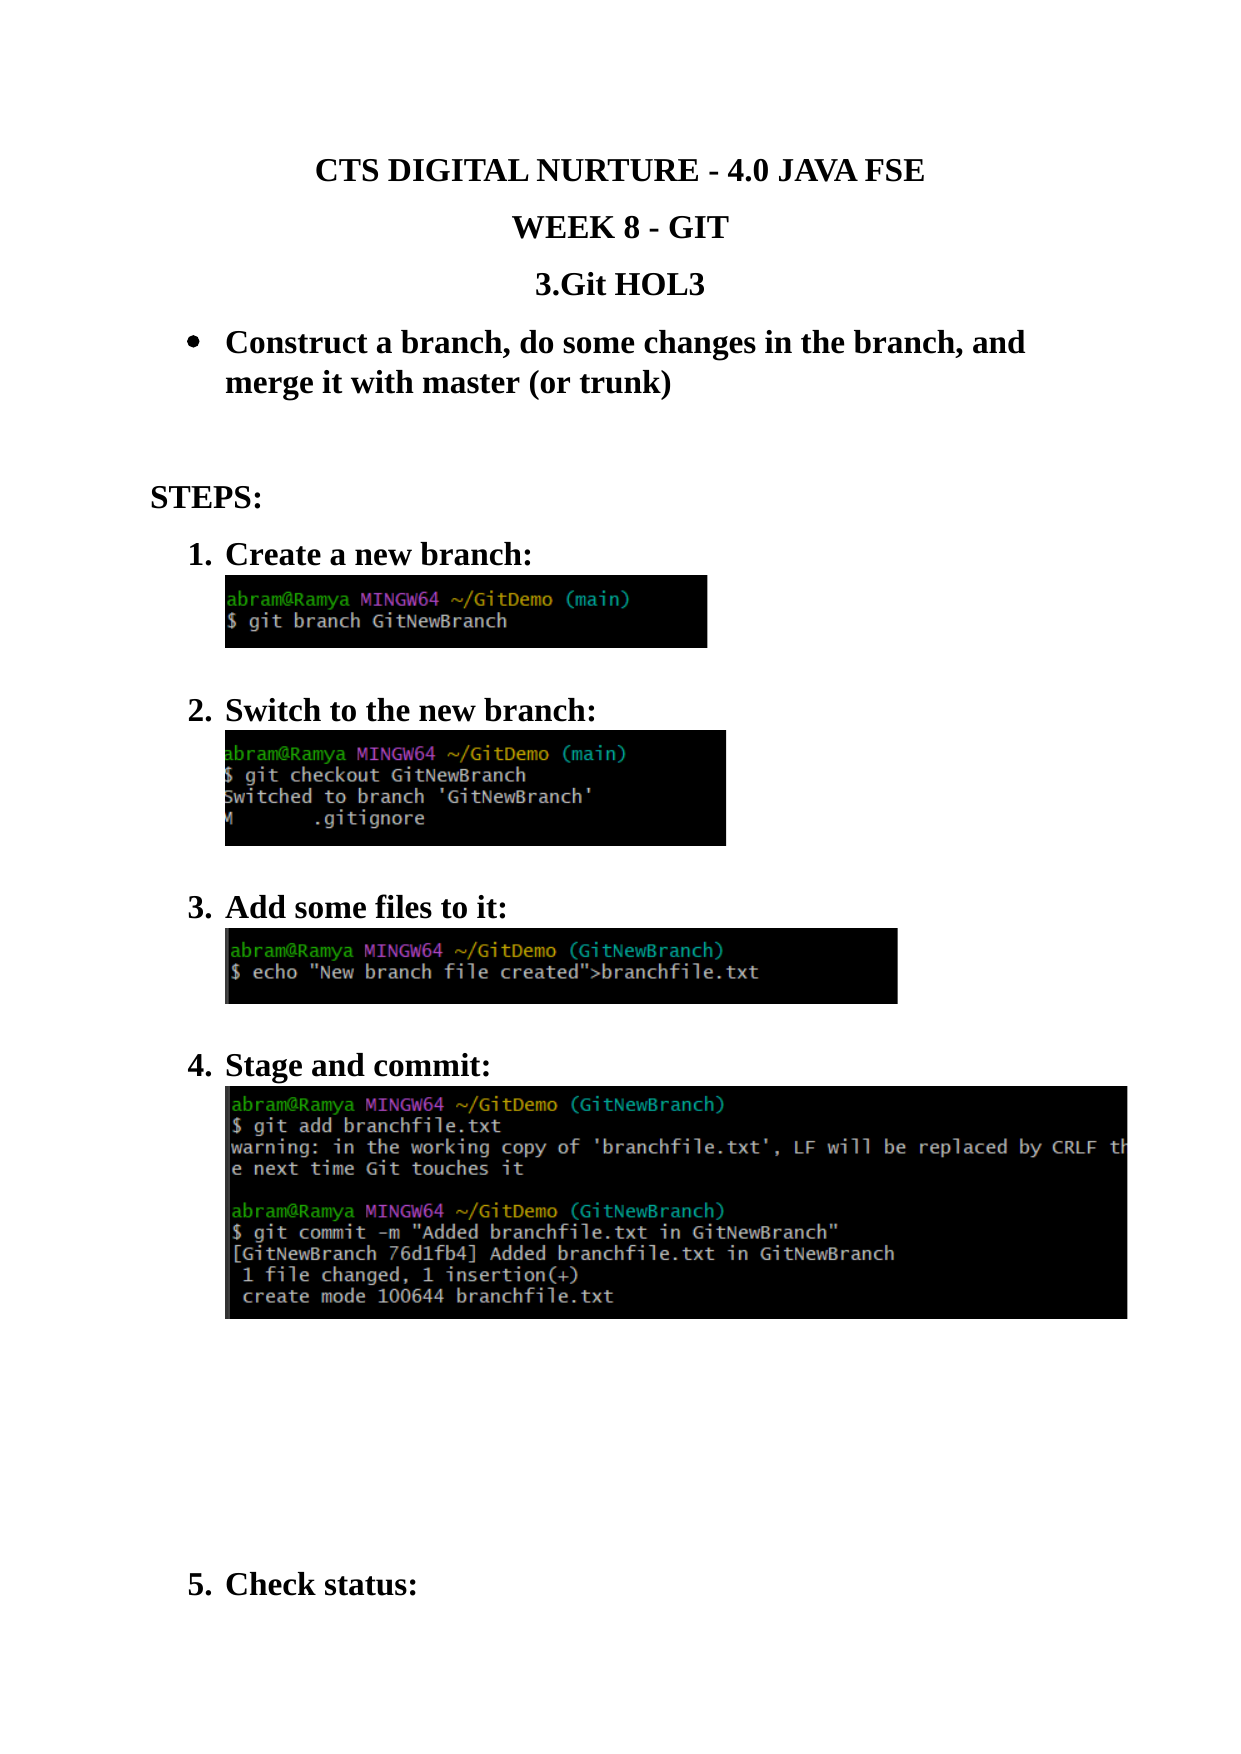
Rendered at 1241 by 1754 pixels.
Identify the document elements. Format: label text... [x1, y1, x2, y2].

list Switch to the new branch: [187, 690, 1090, 728]
picture [225, 575, 708, 648]
text WEEK 8 - GIT [150, 207, 1090, 246]
text 3.Git HOL3 [150, 264, 1090, 303]
list Add some files to it: [187, 888, 1090, 926]
list Stage and commit: [187, 1046, 1090, 1084]
list Create a new branch: [187, 534, 1090, 573]
list Check status: [187, 1564, 1090, 1602]
text CTS DIGITAL NURTURE - 4.0 JAVA FSE [150, 150, 1090, 188]
list Construct a branch, do some changes in the branch, and merge it with master (or trunk) [187, 322, 1090, 401]
picture [225, 1086, 1128, 1319]
picture [225, 928, 898, 1004]
picture [225, 730, 727, 846]
text STEPS: [150, 477, 1090, 515]
